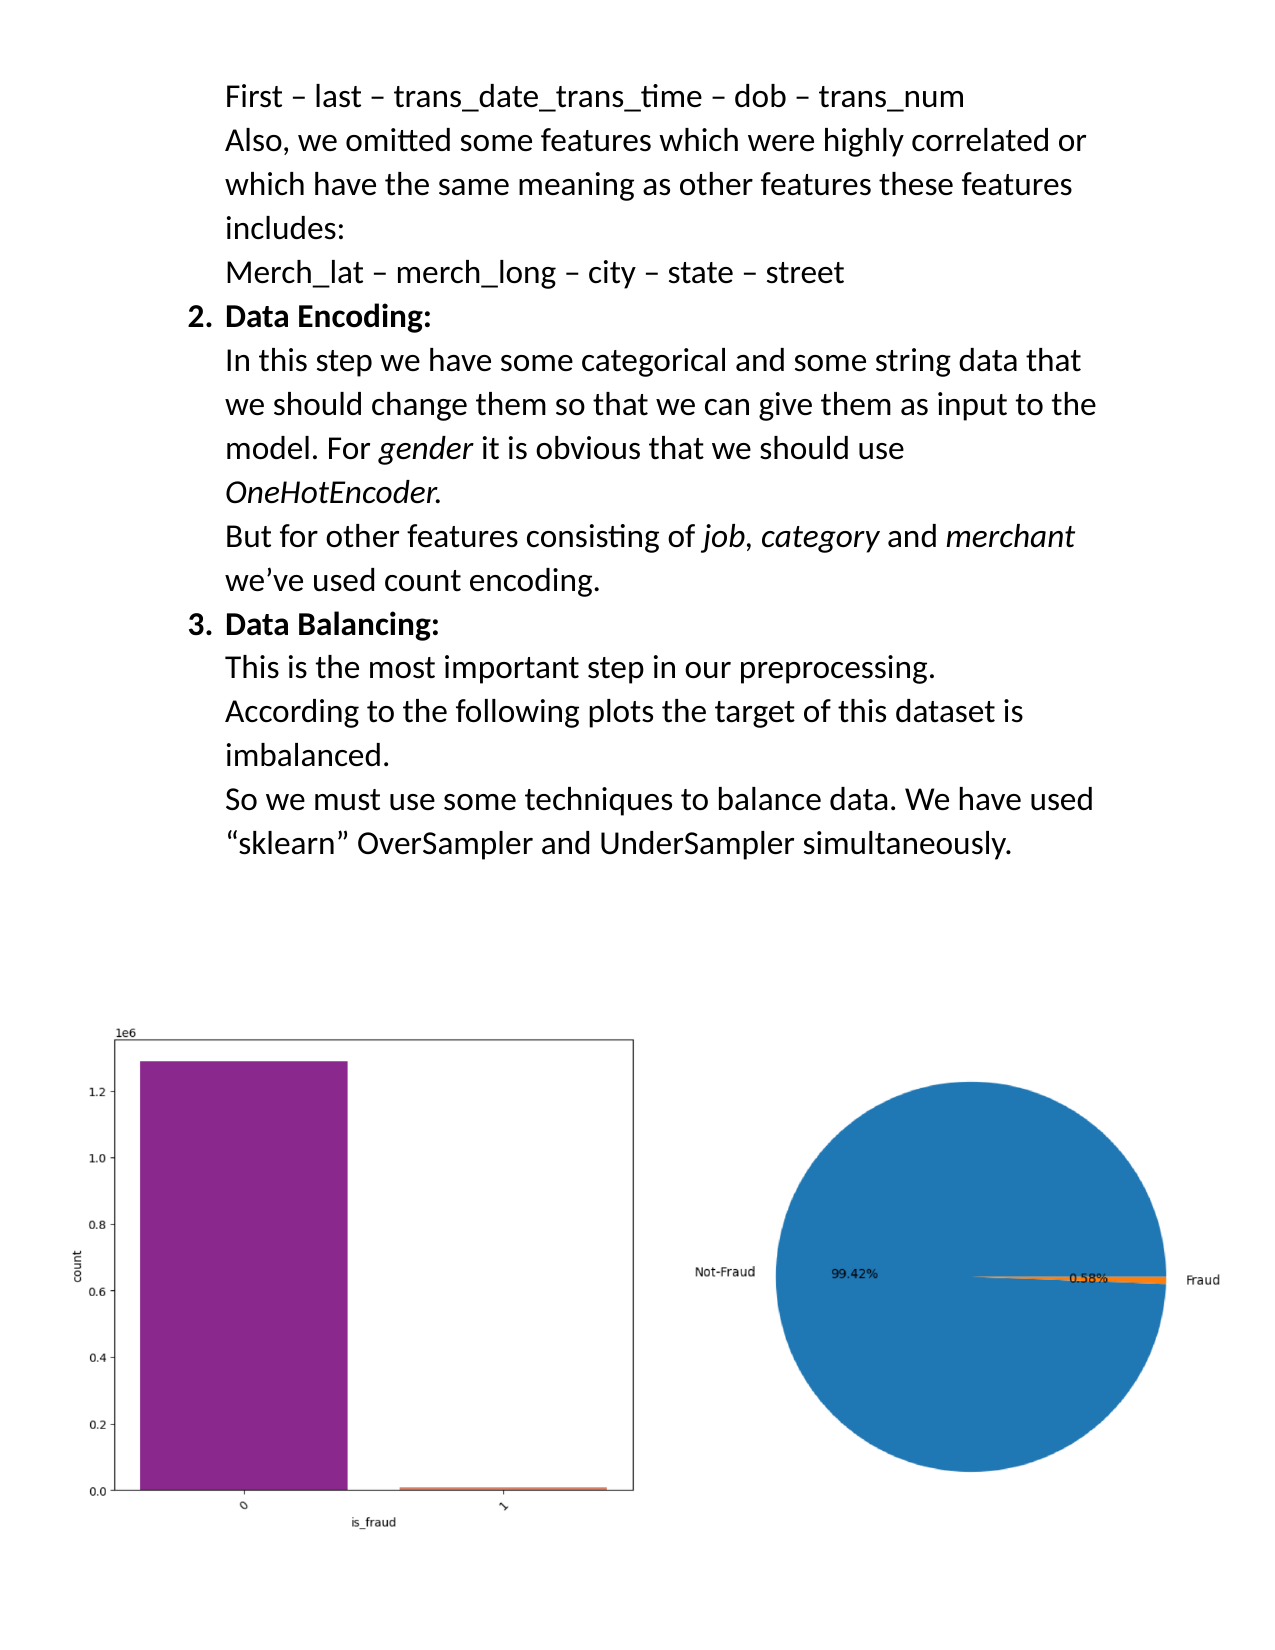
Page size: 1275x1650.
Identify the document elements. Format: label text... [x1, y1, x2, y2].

picture [686, 1027, 1229, 1528]
list So we must use some techniques to balance data. We have used “sklearn” OverSampler and UnderSampler simultaneously. [225, 778, 1125, 863]
list Also, we omitted some features which were highly correlated or which have the same meaning as other features these features includes: [225, 119, 1125, 248]
list Data Encoding: [187, 295, 1125, 336]
list According to the following plots the target of this dataset is imbalanced. [225, 690, 1125, 775]
list Data Balancing: [187, 602, 1125, 643]
list But for other features consisting of job, category and merchant we’ve used count encoding. [225, 514, 1125, 599]
list This is the most important step in our preprocessing. [225, 646, 1125, 687]
list In this step we have some categorical and some string data that we should change them so that we can give them as input to the model. For gender it is obvious that we should use OneHotEncoder. [225, 339, 1125, 511]
picture [63, 1019, 637, 1535]
list Merch_lat – merch_long – city – state – street [225, 251, 1125, 292]
list First – last – trans_date_trans_time – dob – trans_num [225, 75, 1125, 116]
